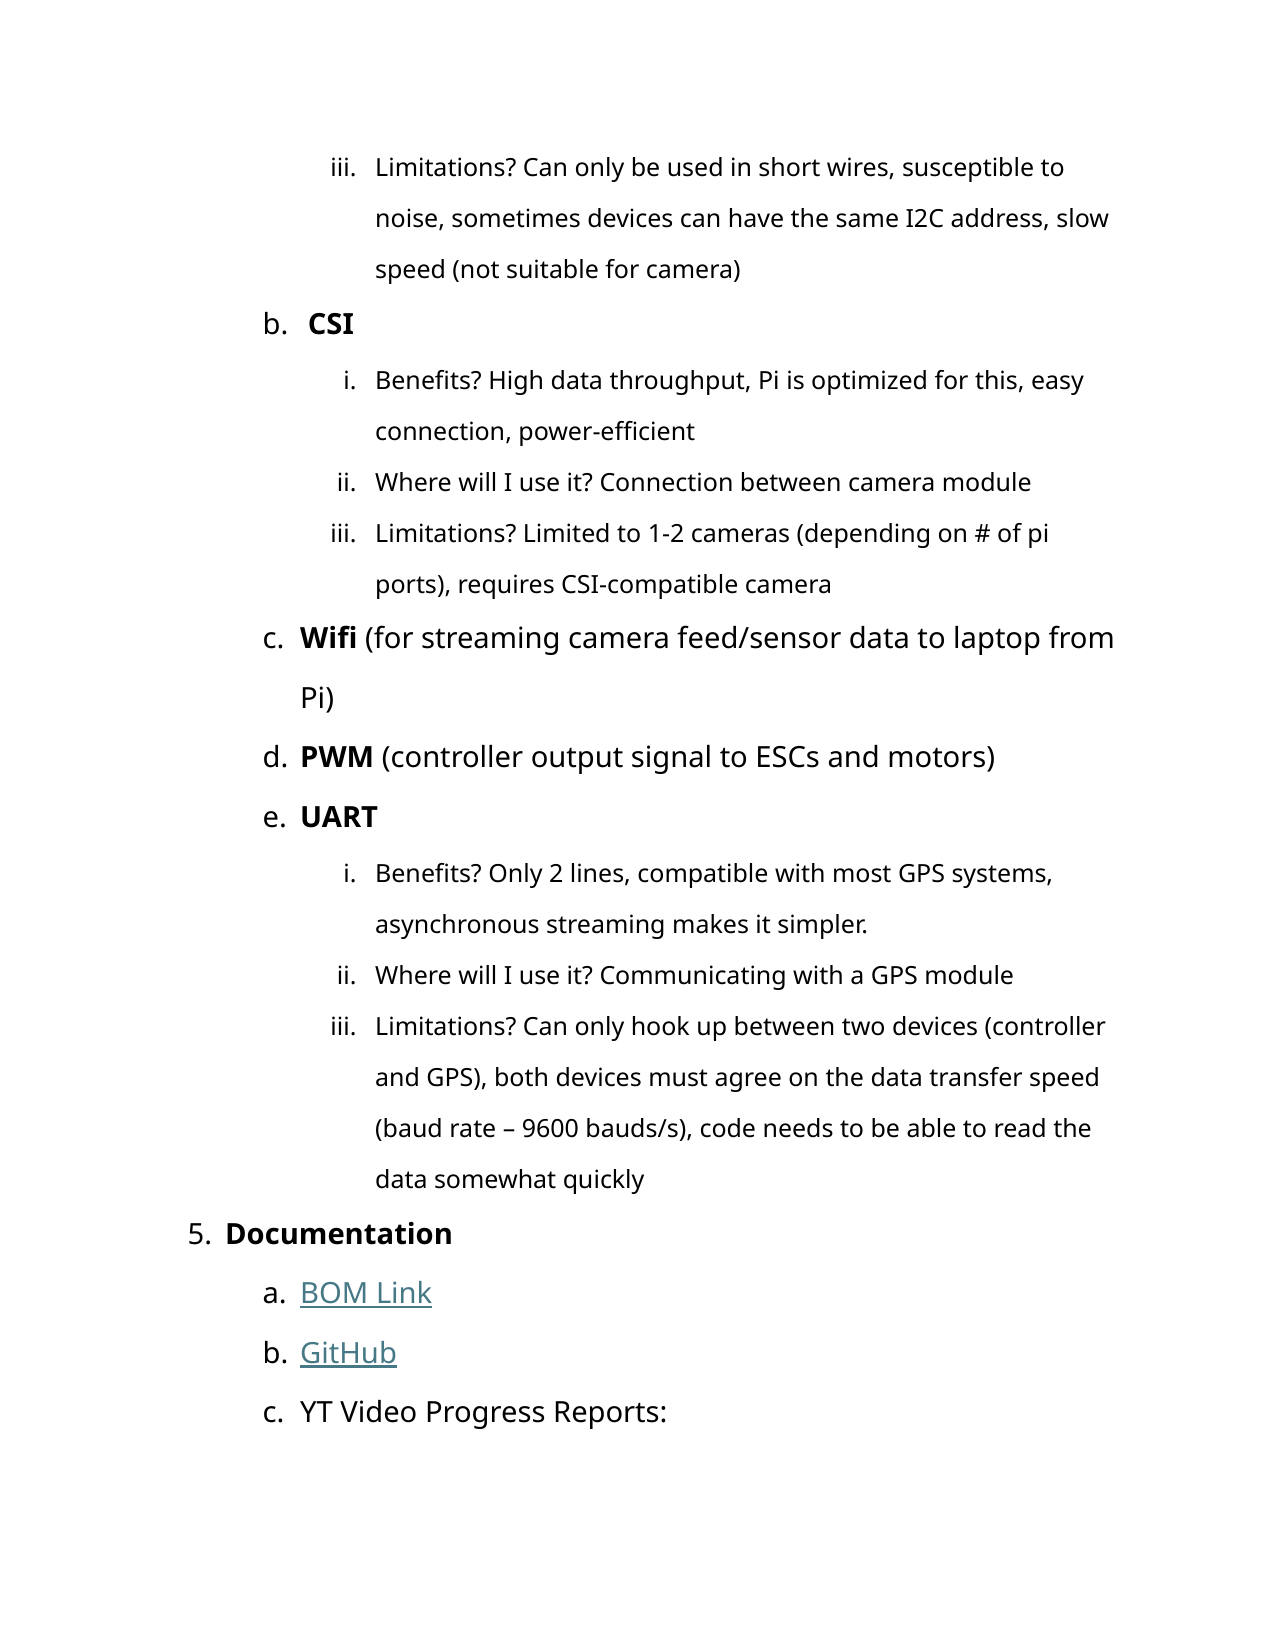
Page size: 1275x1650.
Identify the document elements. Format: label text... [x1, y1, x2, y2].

list Benefits? Only 2 lines, compatible with most GPS systems, asynchronous streaming makes it simpler. [356, 856, 1125, 941]
list PWM (controller output signal to ESCs and motors) [262, 737, 1125, 776]
list YT Video Progress Reports: [262, 1391, 1125, 1431]
list Benefits? High data throughput, Pi is optimized for this, easy connection, power-efficient [356, 363, 1125, 448]
list Where will I use it? Communicating with a GPS module [356, 958, 1125, 992]
list Documentation [187, 1213, 1125, 1253]
list Limitations? Limited to 1-2 cameras (depending on # of pi ports), requires CSI-compatible camera [356, 516, 1125, 601]
list Where will I use it? Connection between camera module [356, 465, 1125, 499]
list GitHub [262, 1332, 1125, 1372]
list Limitations? Can only be used in short wires, susceptible to noise, sometimes devices can have the same I2C address, slow speed (not suitable for camera) [356, 150, 1125, 286]
list Wifi (for streaming camera feed/sensor data to laptop from Pi) [262, 618, 1125, 717]
list Limitations? Can only hook up between two devices (controller and GPS), both devices must agree on the data transfer speed (baud rate – 9600 bauds/s), code needs to be able to read the data somewhat quickly [356, 1009, 1125, 1196]
list CSI [262, 303, 1125, 343]
list BOM Link [262, 1272, 1125, 1312]
list UART [262, 796, 1125, 836]
